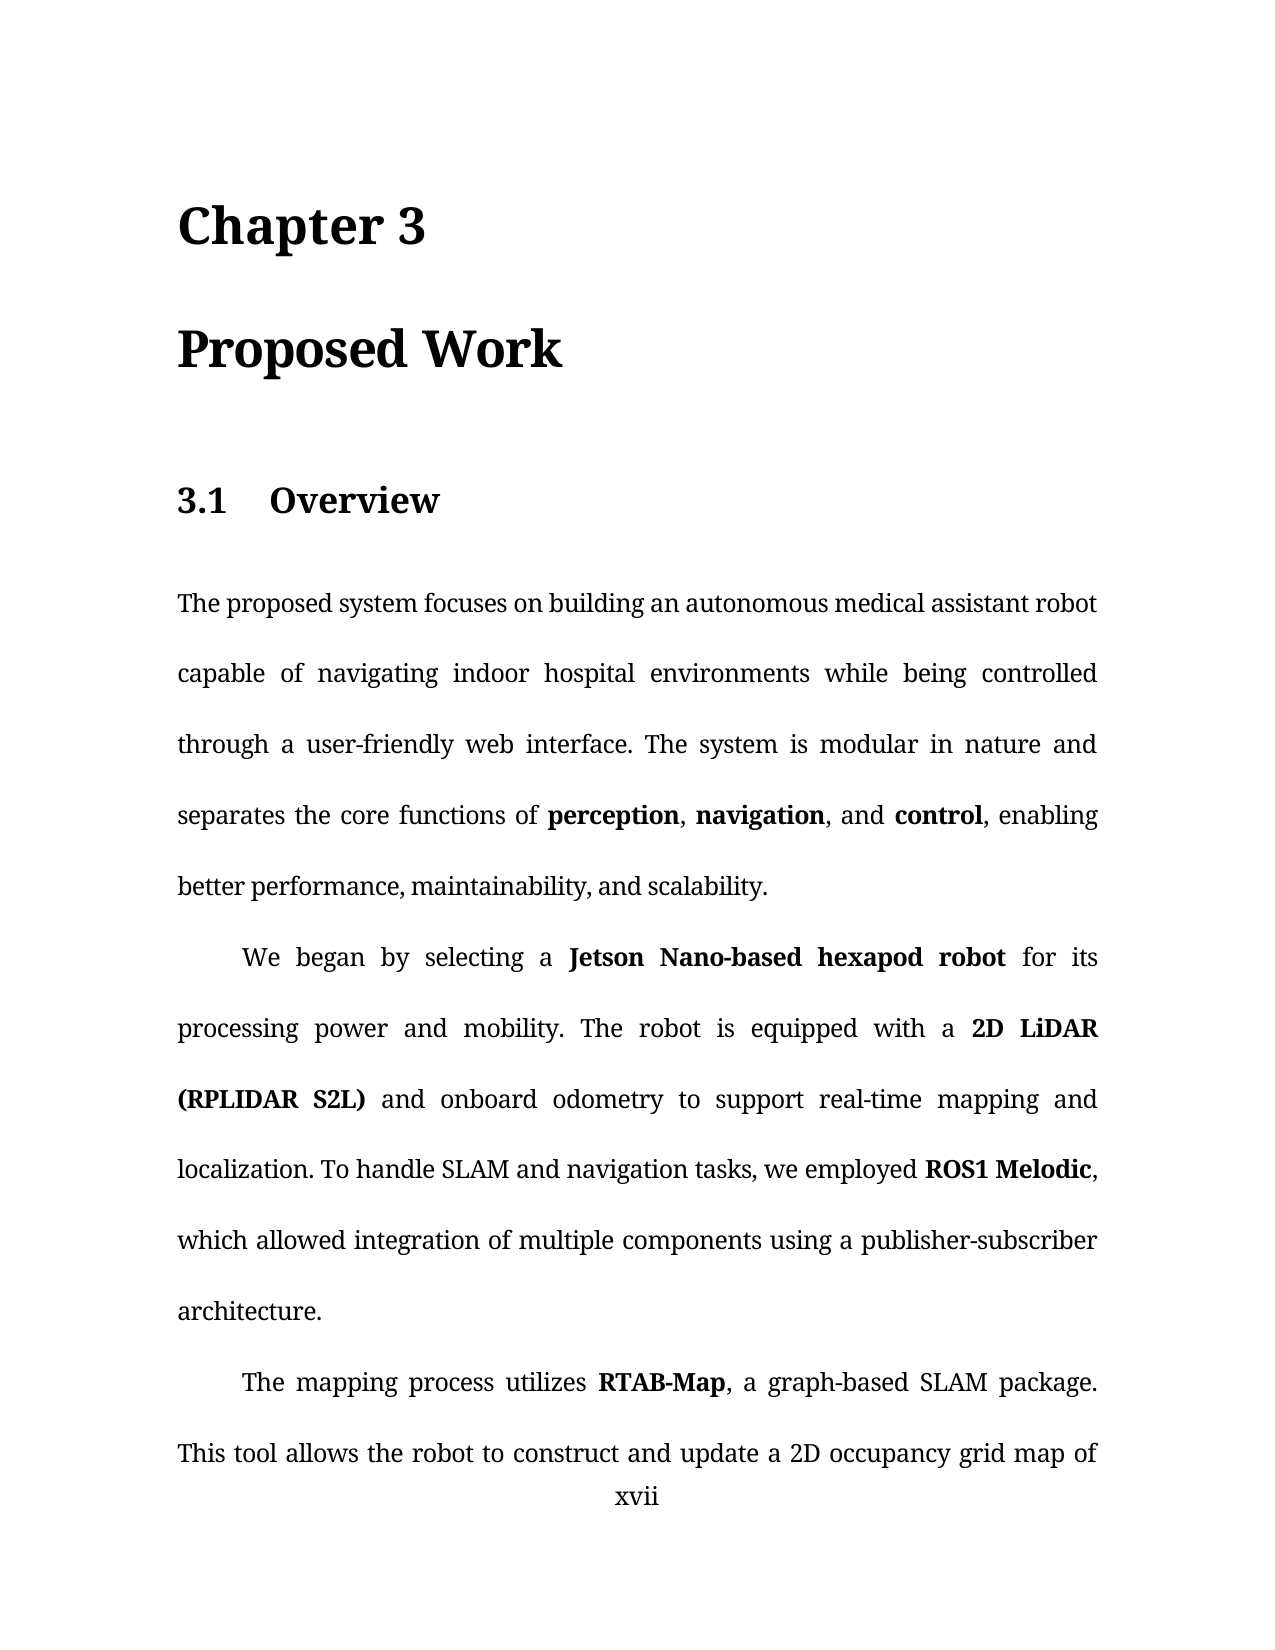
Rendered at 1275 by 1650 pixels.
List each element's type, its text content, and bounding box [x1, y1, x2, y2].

subtitle Overview [177, 476, 1275, 524]
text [177, 1365, 1098, 1469]
text The proposed system focuses on building an autonomous medical assistant robot capable of navigating indoor hospital environments while being controlled through a user-friendly web interface. The system is modular in nature and separates the core functions of perception, navigation, and control, enabling better performance, maintainability, and scalability. [177, 585, 1098, 903]
text Chapter 3 Proposed Work [177, 189, 573, 383]
text We began by selecting a Jetson Nano-based hexapod robot for its processing power and mobility. The robot is equipped with a 2D LiDAR (RPLIDAR S2L) and onboard odometry to support real-time mapping and localization. To handle SLAM and navigation tasks, we employed ROS1 Melodic, which allowed integration of multiple components using a publisher-subscriber architecture. [177, 939, 1098, 1328]
